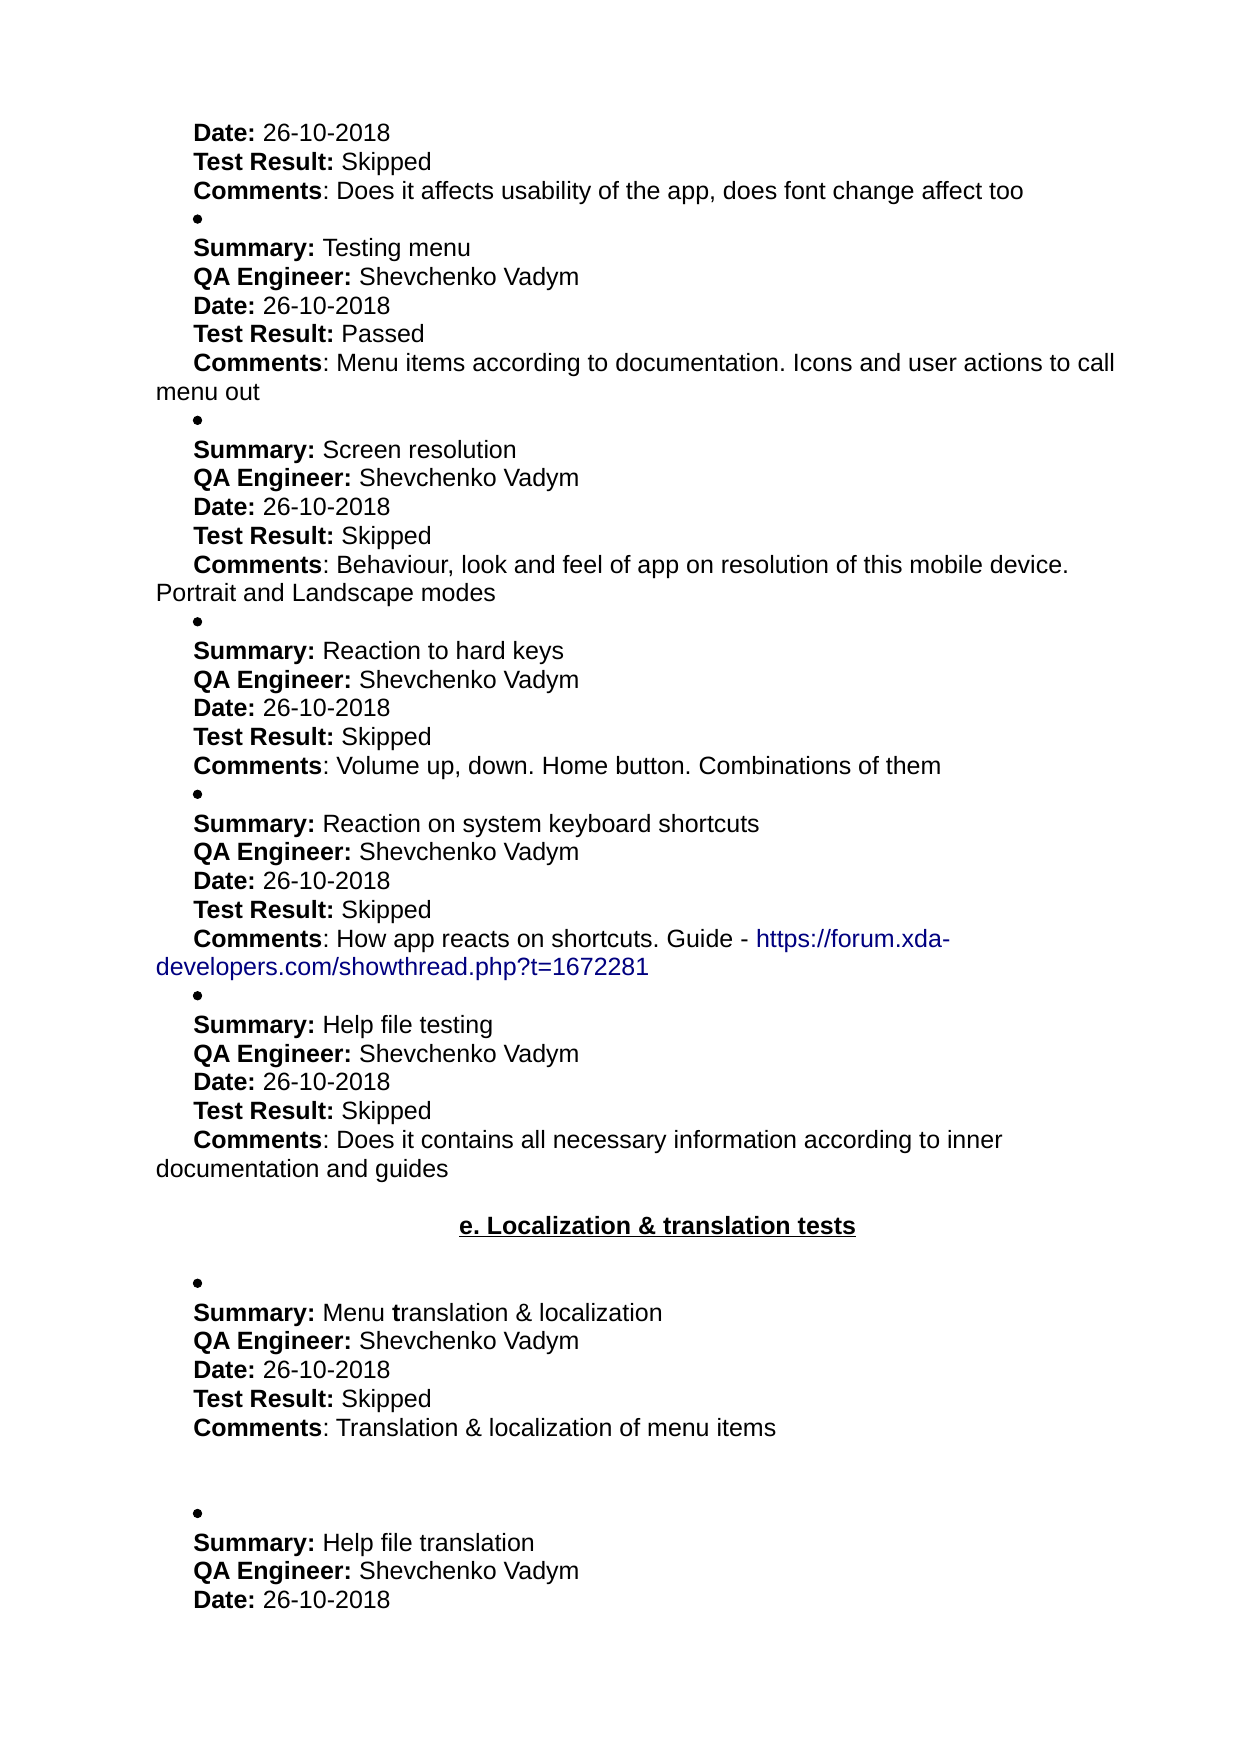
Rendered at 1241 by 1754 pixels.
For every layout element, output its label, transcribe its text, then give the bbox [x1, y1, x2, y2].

text Summary: Help file translation [156, 1528, 1122, 1556]
text Summary: Menu translation & localization [156, 1297, 1122, 1326]
text Date: 26-10-2018 [156, 118, 1122, 147]
text Summary: Screen resolution [156, 434, 1122, 463]
text Date: 26-10-2018 [156, 291, 1122, 319]
text Test Result: Skipped [156, 722, 1122, 751]
text Date: 26-10-2018 [156, 1585, 1122, 1614]
text Summary: Testing menu [156, 233, 1122, 262]
text QA Engineer: Shevchenko Vadym [156, 665, 1122, 693]
text Summary: Reaction on system keyboard shortcuts [156, 808, 1122, 837]
text Test Result: Passed [156, 319, 1122, 348]
text Comments: Menu items according to documentation. Icons and user actions to call menu out [156, 348, 1122, 406]
text QA Engineer: Shevchenko Vadym [156, 1326, 1122, 1355]
text Comments: Translation & localization of menu items [156, 1412, 1122, 1441]
text QA Engineer: Shevchenko Vadym [156, 463, 1122, 492]
text Test Result: Skipped [156, 521, 1122, 549]
text Comments: Does it affects usability of the app, does font change affect too [156, 176, 1122, 204]
text Date: 26-10-2018 [156, 1355, 1122, 1384]
text Date: 26-10-2018 [156, 693, 1122, 722]
text Comments: How app reacts on shortcuts. Guide - https://forum.xda-developers.com/showthread.php?t=1672281 [156, 923, 1122, 981]
text Date: 26-10-2018 [156, 492, 1122, 521]
text Summary: Help file testing [156, 1010, 1122, 1039]
text QA Engineer: Shevchenko Vadym [156, 262, 1122, 291]
text Comments: Behaviour, look and feel of app on resolution of this mobile device. Portrait and Landscape modes [156, 549, 1122, 607]
text QA Engineer: Shevchenko Vadym [156, 1556, 1122, 1585]
text Date: 26-10-2018 [156, 866, 1122, 895]
text Summary: Reaction to hard keys [156, 636, 1122, 665]
text Comments: Volume up, down. Home button. Combinations of them [156, 751, 1122, 780]
text Comments: Does it contains all necessary information according to inner documentation and guides [156, 1125, 1122, 1182]
text QA Engineer: Shevchenko Vadym [156, 837, 1122, 866]
text e. Localization & translation tests [156, 1211, 1122, 1240]
text Date: 26-10-2018 [156, 1067, 1122, 1096]
text Test Result: Skipped [156, 895, 1122, 923]
text Test Result: Skipped [156, 1096, 1122, 1125]
text Test Result: Skipped [156, 1384, 1122, 1412]
text QA Engineer: Shevchenko Vadym [156, 1039, 1122, 1067]
text Test Result: Skipped [156, 147, 1122, 176]
